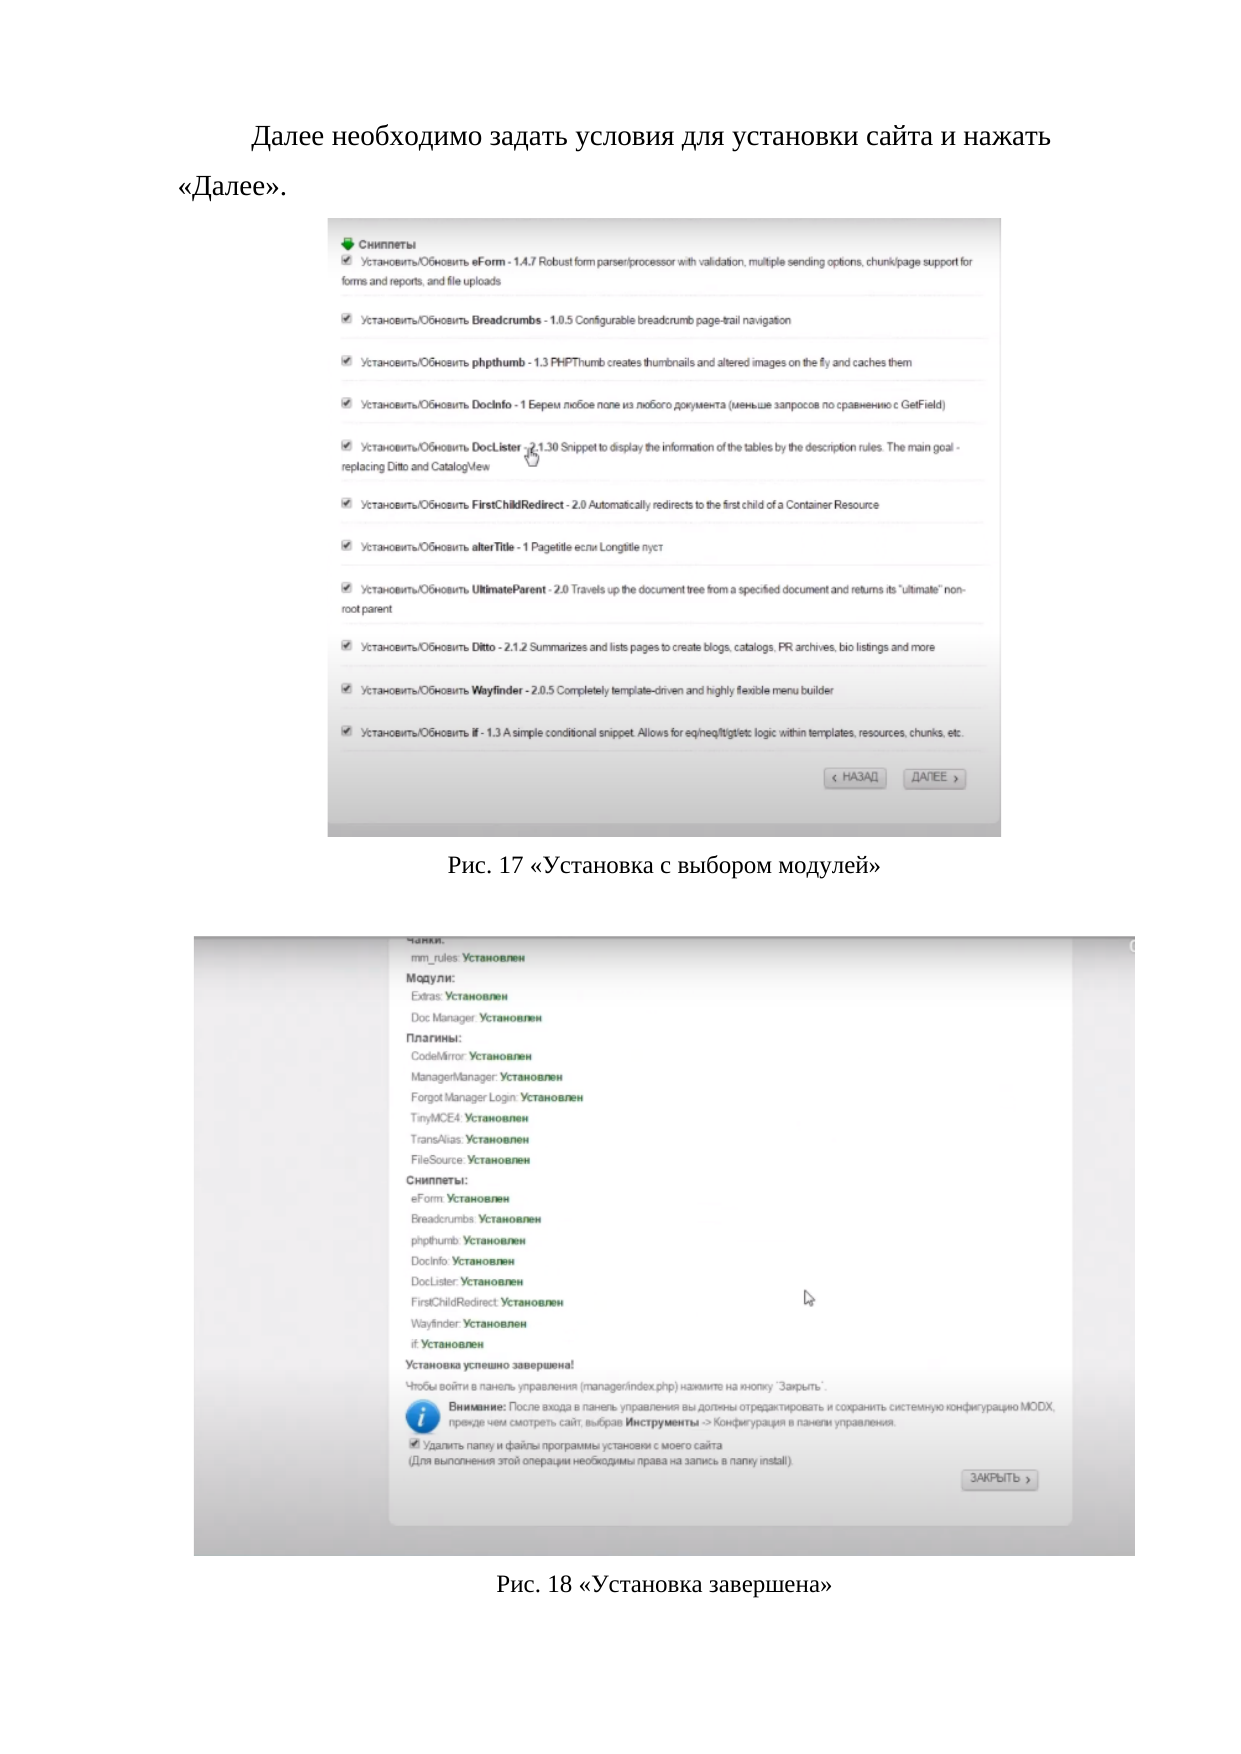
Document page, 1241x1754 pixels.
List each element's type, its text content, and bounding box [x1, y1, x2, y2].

text Рис. 18 «Установка завершена» [177, 1569, 1152, 1598]
picture [193, 936, 1135, 1556]
picture [327, 218, 1002, 837]
text Далее необходимо задать условия для установки сайта и нажать «Далее». [177, 118, 1152, 202]
text Рис. 17 «Установка с выбором модулей» [177, 850, 1152, 879]
